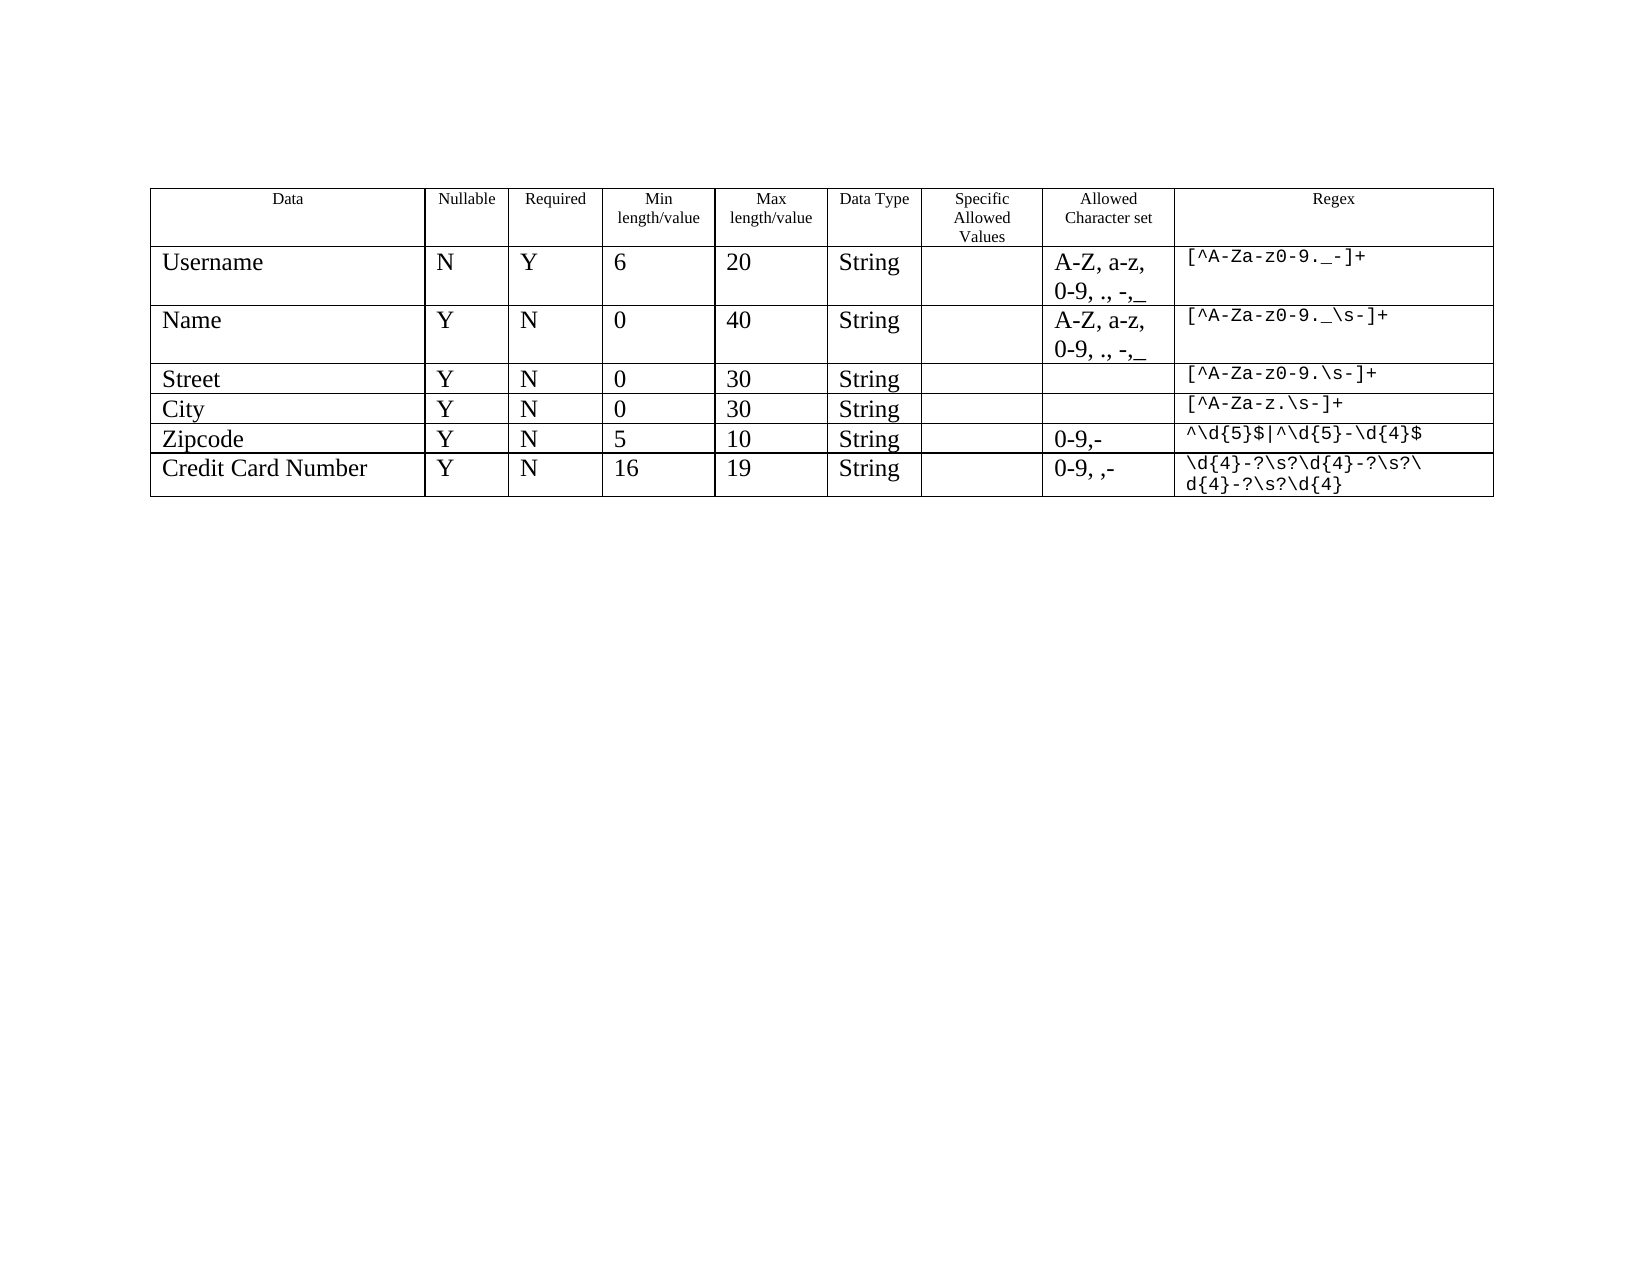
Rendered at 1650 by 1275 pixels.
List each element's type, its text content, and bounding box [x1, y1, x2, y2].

table_cell Street [151, 364, 424, 393]
table_cell Credit Card Number [151, 454, 424, 496]
table_cell [922, 306, 1042, 363]
table_cell 0 [603, 306, 714, 363]
table_cell N [509, 394, 602, 423]
table_cell 30 [716, 364, 827, 393]
table_cell N [509, 424, 602, 452]
table_cell N [509, 364, 602, 393]
table_cell 30 [716, 394, 827, 423]
table_header Specific Allowed Values [922, 189, 1042, 246]
table_header Regex [1175, 189, 1493, 246]
table_cell \d{4}-?\s?\d{4}-?\s?\d{4}-?\s?\d{4} [1175, 454, 1493, 496]
table_cell ^\d{5}$|^\d{5}-\d{4}$ [1175, 424, 1493, 452]
table_cell [1043, 364, 1174, 393]
table_cell 0-9,- [1043, 424, 1174, 452]
table_cell A-Z, a-z, 0-9, ., -,_ [1043, 306, 1174, 363]
table_cell 19 [716, 454, 827, 496]
table_cell [^A-Za-z.\s-]+ [1175, 394, 1493, 423]
table_cell 16 [603, 454, 714, 496]
table_cell Y [426, 364, 508, 393]
table_cell [^A-Za-z0-9._-]+ [1175, 247, 1493, 304]
table_cell 10 [716, 424, 827, 452]
table_cell [^A-Za-z0-9.\s-]+ [1175, 364, 1493, 393]
table_cell 40 [716, 306, 827, 363]
table_header Max length/value [716, 189, 827, 246]
table_cell 5 [603, 424, 714, 452]
table_cell Y [509, 247, 602, 304]
table_cell [922, 394, 1042, 423]
table_cell String [828, 424, 921, 452]
table_cell [922, 454, 1042, 496]
table_cell Y [426, 394, 508, 423]
table_cell String [828, 454, 921, 496]
table_cell String [828, 247, 921, 304]
table_cell [1043, 394, 1174, 423]
table_header Required [509, 189, 602, 246]
table_header Data Type [828, 189, 921, 246]
table_header Min length/value [603, 189, 714, 246]
table_cell 0 [603, 394, 714, 423]
table_cell City [151, 394, 424, 423]
table_header Data [151, 189, 424, 246]
table_cell [922, 364, 1042, 393]
table_cell Y [426, 424, 508, 452]
table_cell String [828, 394, 921, 423]
table_header Allowed Character set [1043, 189, 1174, 246]
table_cell Y [426, 454, 508, 496]
table_cell N [509, 454, 602, 496]
table_cell Zipcode [151, 424, 424, 452]
table_cell N [509, 306, 602, 363]
table_cell Name [151, 306, 424, 363]
table_cell 0 [603, 364, 714, 393]
table_cell [^A-Za-z0-9._\s-]+ [1175, 306, 1493, 363]
table_cell Username [151, 247, 424, 304]
table_cell String [828, 306, 921, 363]
table_cell 0-9, ,- [1043, 454, 1174, 496]
table_cell [922, 424, 1042, 452]
table_cell Y [426, 306, 508, 363]
table_cell N [426, 247, 508, 304]
table_cell 6 [603, 247, 714, 304]
table_header Nullable [426, 189, 508, 246]
table_cell 20 [716, 247, 827, 304]
table_cell A-Z, a-z, 0-9, ., -,_ [1043, 247, 1174, 304]
table_cell String [828, 364, 921, 393]
table_cell [922, 247, 1042, 304]
